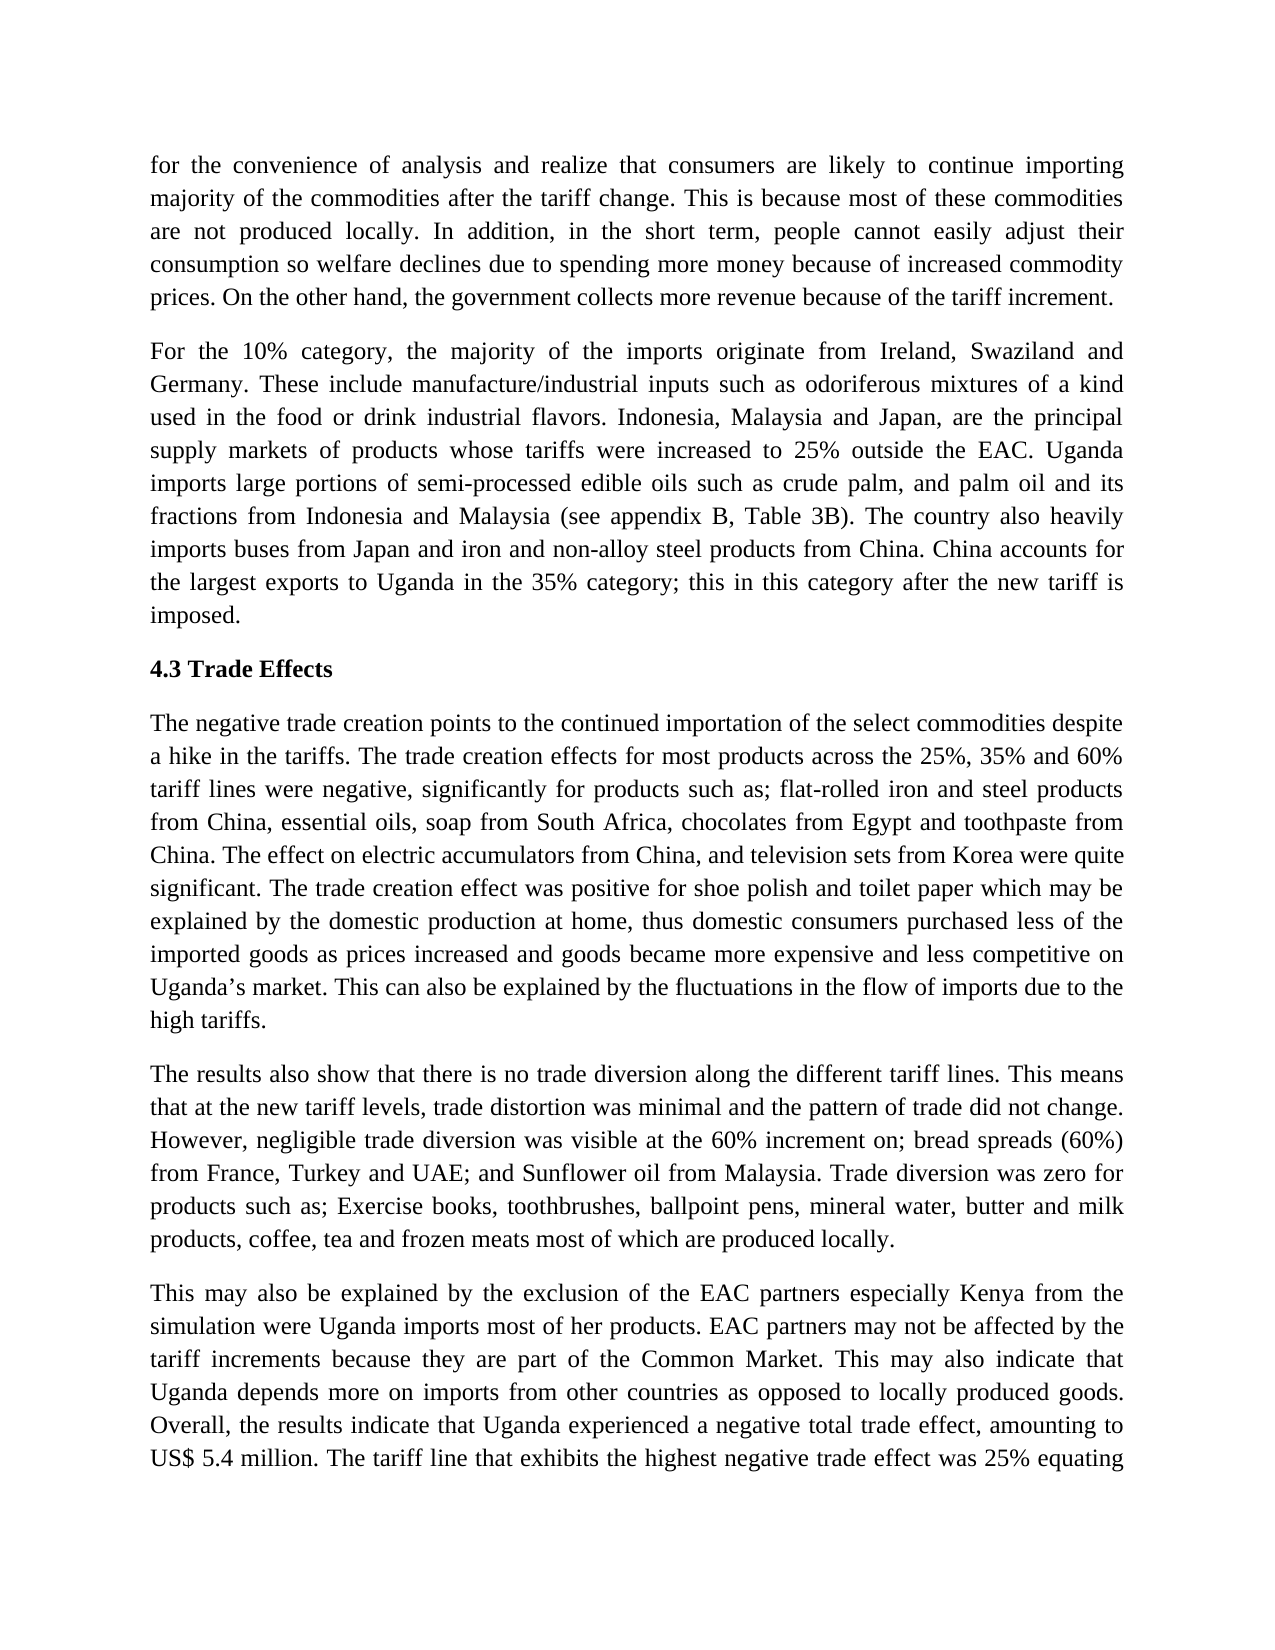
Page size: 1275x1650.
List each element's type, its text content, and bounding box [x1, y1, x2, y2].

text 4.3 Trade Effects [150, 654, 1125, 683]
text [150, 1278, 1125, 1472]
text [150, 150, 1125, 311]
text The results also show that there is no trade diversion along the different tariff lines. This means that at the new tariff levels, trade distortion was minimal and the pattern of trade did not change. However, negligible trade diversion was visible at the 60% increment on; bread spreads (60%) from France, Turkey and UAE; and Sunflower oil from Malaysia. Trade diversion was zero for products such as; Exercise books, toothbrushes, ballpoint pens, mineral water, butter and milk products, coffee, tea and frozen meats most of which are produced locally. [150, 1059, 1125, 1253]
text The negative trade creation points to the continued importation of the select commodities despite a hike in the tariffs. The trade creation effects for most products across the 25%, 35% and 60% tariff lines were negative, significantly for products such as; flat-rolled iron and steel products from China, essential oils, soap from South Africa, chocolates from Egypt and toothpaste from China. The effect on electric accumulators from China, and television sets from Korea were quite significant. The trade creation effect was positive for shoe polish and toilet paper which may be explained by the domestic production at home, thus domestic consumers purchased less of the imported goods as prices increased and goods became more expensive and less competitive on Uganda’s market. This can also be explained by the fluctuations in the flow of imports due to the high tariffs. [150, 708, 1125, 1034]
text For the 10% category, the majority of the imports originate from Ireland, Swaziland and Germany. These include manufacture/industrial inputs such as odoriferous mixtures of a kind used in the food or drink industrial flavors. Indonesia, Malaysia and Japan, are the principal supply markets of products whose tariffs were increased to 25% outside the EAC. Uganda imports large portions of semi-processed edible oils such as crude palm, and palm oil and its fractions from Indonesia and Malaysia (see appendix B, Table 3B). The country also heavily imports buses from Japan and iron and non-alloy steel products from China. China accounts for the largest exports to Uganda in the 35% category; this in this category after the new tariff is imposed. [150, 336, 1125, 629]
